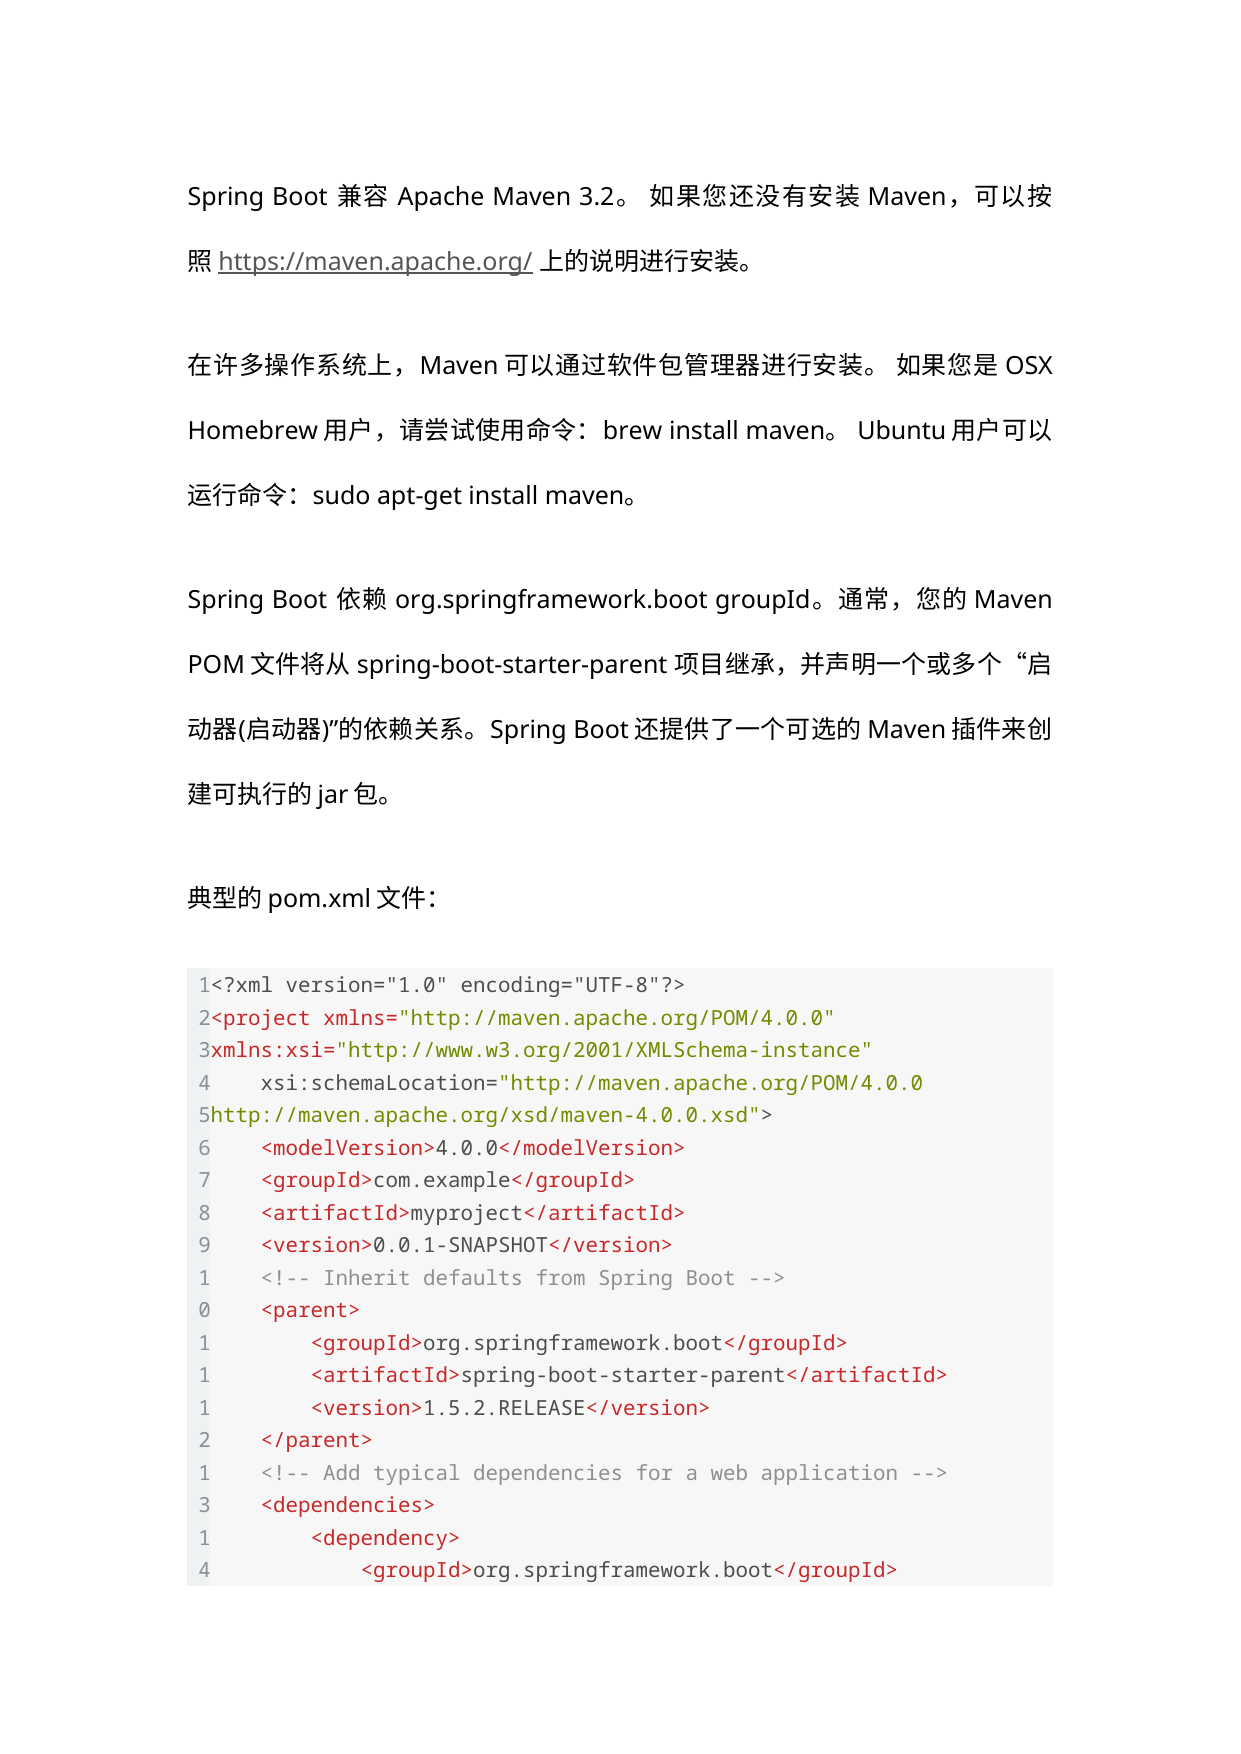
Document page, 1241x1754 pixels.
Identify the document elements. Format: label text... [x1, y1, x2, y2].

text 在许多操作系统上，Maven可以通过软件包管理器进行安装。 如果您是OSX Homebrew用户，请尝试使用命令：brew install maven。 Ubuntu用户可以运行命令：sudo apt-get install maven。 [187, 331, 1053, 526]
text 典型的pom.xml文件： [187, 864, 1053, 929]
text Spring Boot 依赖 org.springframework.boot groupId。通常，您的Maven POM文件将从 spring-boot-starter-parent 项目继承，并声明一个或多个“启动器(启动器)”的依赖关系。Spring Boot还提供了一个可选的Maven插件来创建可执行的jar包。 [187, 565, 1053, 825]
text Spring Boot 兼容 Apache Maven 3.2。 如果您还没有安装Maven，可以按照 https://maven.apache.org/ 上的说明进行安装。 [187, 162, 1053, 292]
